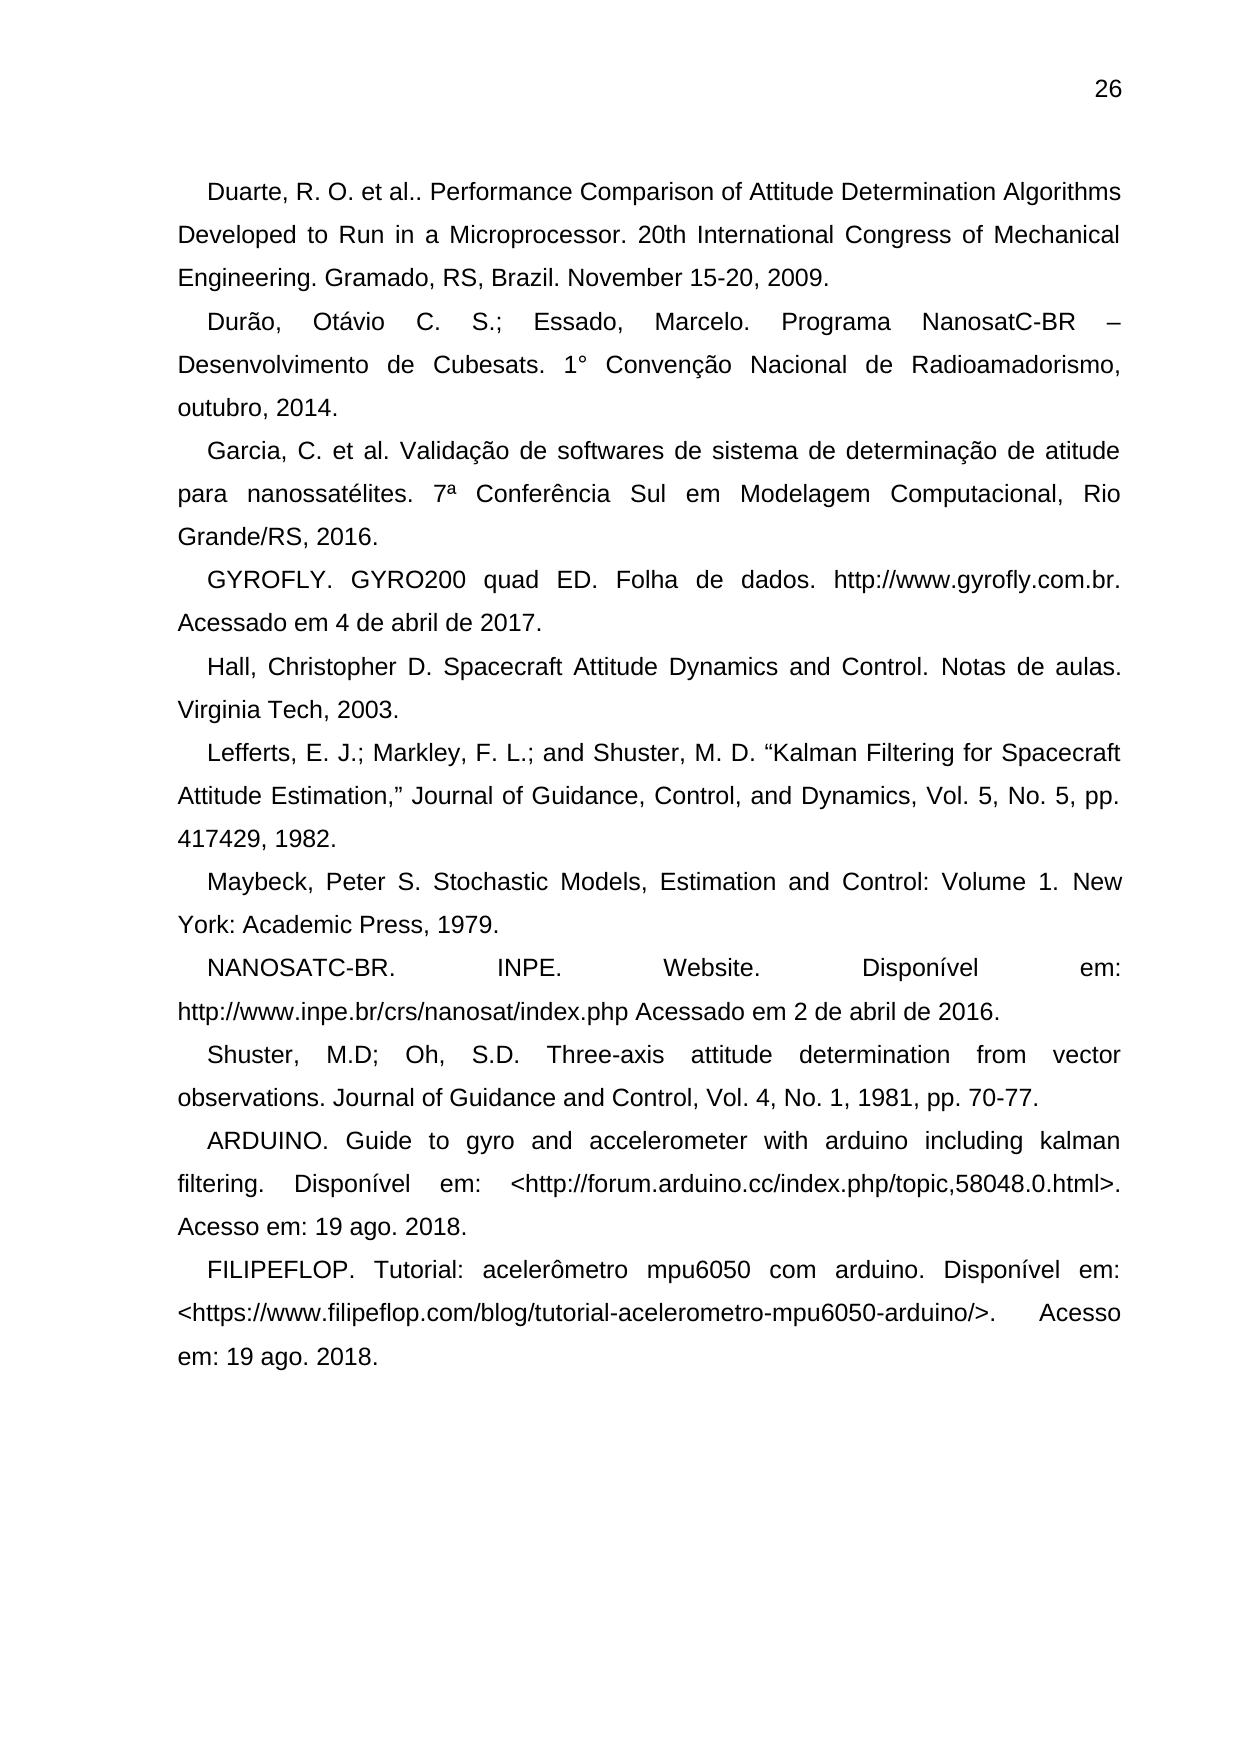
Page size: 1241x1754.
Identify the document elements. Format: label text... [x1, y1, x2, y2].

text GYROFLY. GYRO200 quad ED. Folha de dados. http://www.gyrofly.com.br. Acessado em 4 de abril de 2017. [177, 565, 1122, 637]
text NANOSATC-BR. INPE. Website. Disponível em: http://www.inpe.br/crs/nanosat/index.php Acessado em 2 de abril de 2016. [177, 953, 1122, 1025]
text Garcia, C. et al. Validação de softwares de sistema de determinação de atitude para nanossatélites. 7ª Conferência Sul em Modelagem Computacional, Rio Grande/RS, 2016. [177, 436, 1122, 551]
text Durão, Otávio C. S.; Essado, Marcelo. Programa NanosatC-BR – Desenvolvimento de Cubesats. 1° Convenção Nacional de Radioamadorismo, outubro, 2014. [177, 307, 1122, 422]
text Shuster, M.D; Oh, S.D. Three-axis attitude determination from vector observations. Journal of Guidance and Control, Vol. 4, No. 1, 1981, pp. 70-77. [177, 1040, 1122, 1112]
text Lefferts, E. J.; Markley, F. L.; and Shuster, M. D. “Kalman Filtering for Spacecraft Attitude Estimation,” Journal of Guidance, Control, and Dynamics, Vol. 5, No. 5, pp. 417429, 1982. [177, 738, 1122, 853]
text FILIPEFLOP. Tutorial: acelerômetro mpu6050 com arduino. Disponível em: <https://www.filipeflop.com/blog/tutorial-acelerometro-mpu6050-arduino/>. Acesso em: 19 ago. 2018. [177, 1255, 1122, 1370]
text ARDUINO. Guide to gyro and accelerometer with arduino including kalman filtering. Disponível em: <http://forum.arduino.cc/index.php/topic,58048.0.html>. Acesso em: 19 ago. 2018. [177, 1126, 1122, 1241]
text Hall, Christopher D. Spacecraft Attitude Dynamics and Control. Notas de aulas. Virginia Tech, 2003. [177, 652, 1122, 723]
text Duarte, R. O. et al.. Performance Comparison of Attitude Determination Algorithms Developed to Run in a Microprocessor. 20th International Congress of Mechanical Engineering. Gramado, RS, Brazil. November 15-20, 2009. [177, 177, 1122, 292]
text Maybeck, Peter S. Stochastic Models, Estimation and Control: Volume 1. New York: Academic Press, 1979. [177, 867, 1122, 939]
